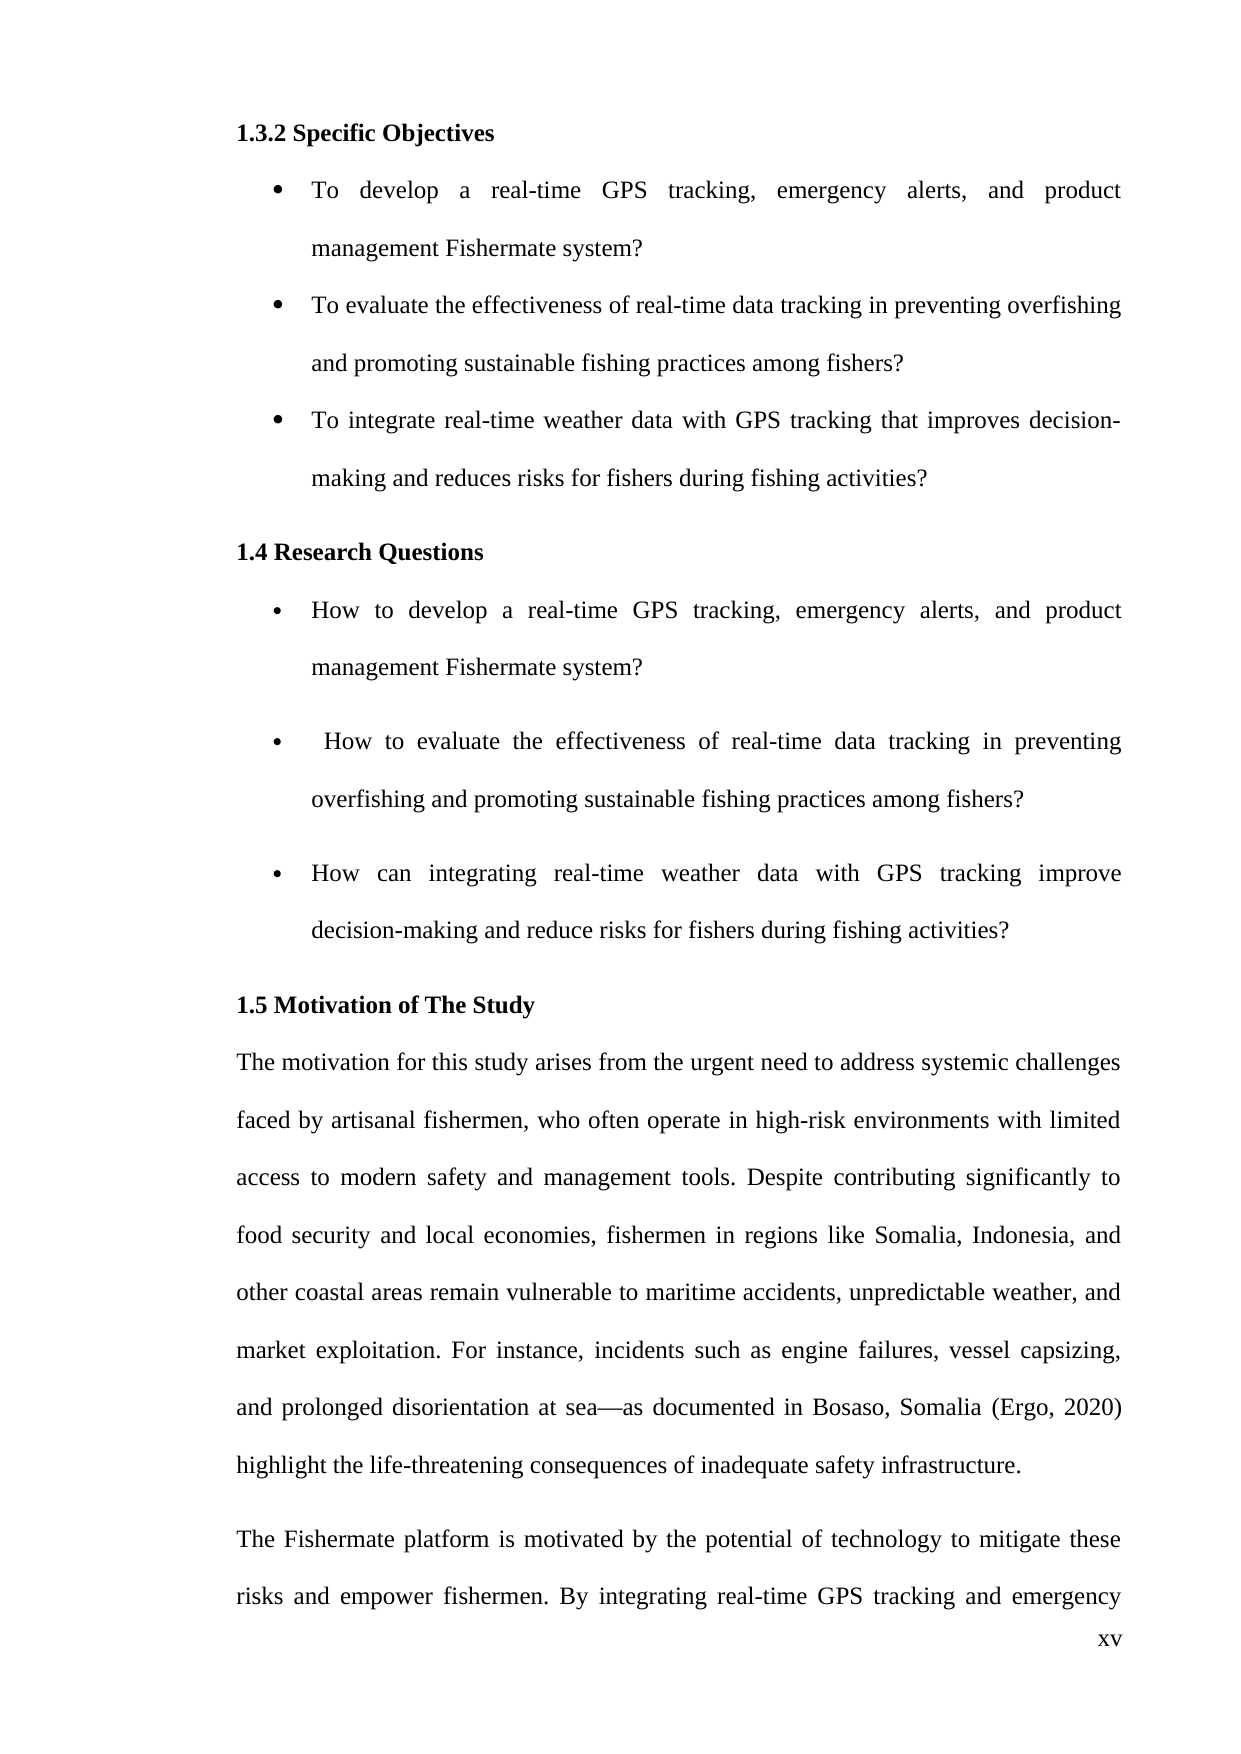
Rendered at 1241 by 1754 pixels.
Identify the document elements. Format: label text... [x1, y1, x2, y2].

list To evaluate the effectiveness of real-time data tracking in preventing overfishing and promoting sustainable fishing practices among fishers? [274, 291, 1122, 377]
list How to develop a real-time GPS tracking, emergency alerts, and product management Fishermate system? [274, 595, 1122, 681]
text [236, 1524, 1122, 1610]
list How to evaluate the effectiveness of real-time data tracking in preventing overfishing and promoting sustainable fishing practices among fishers? [274, 726, 1122, 813]
subtitle 1.5 Motivation of The Study [236, 990, 1122, 1018]
subtitle 1.3.2 Specific Objectives [236, 118, 1122, 147]
text The motivation for this study arises from the urgent need to address systemic challenges faced by artisanal fishermen, who often operate in high-risk environments with limited access to modern safety and management tools. Despite contributing significantly to food security and local economies, fishermen in regions like Somalia, Indonesia, and other coastal areas remain vulnerable to maritime accidents, unpredictable weather, and market exploitation. For instance, incidents such as engine failures, vessel capsizing, and prolonged disorientation at sea—as documented in Bosaso, Somalia (Ergo, 2020) highlight the life-threatening consequences of inadequate safety infrastructure. [236, 1047, 1122, 1478]
list To develop a real-time GPS tracking, emergency alerts, and product management Fishermate system? [274, 176, 1122, 262]
subtitle 1.4 Research Questions [236, 537, 1122, 566]
list How can integrating real-time weather data with GPS tracking improve decision-making and reduce risks for fishers during fishing activities? [274, 858, 1122, 944]
list To integrate real-time weather data with GPS tracking that improves decision-making and reduces risks for fishers during fishing activities? [274, 406, 1122, 492]
